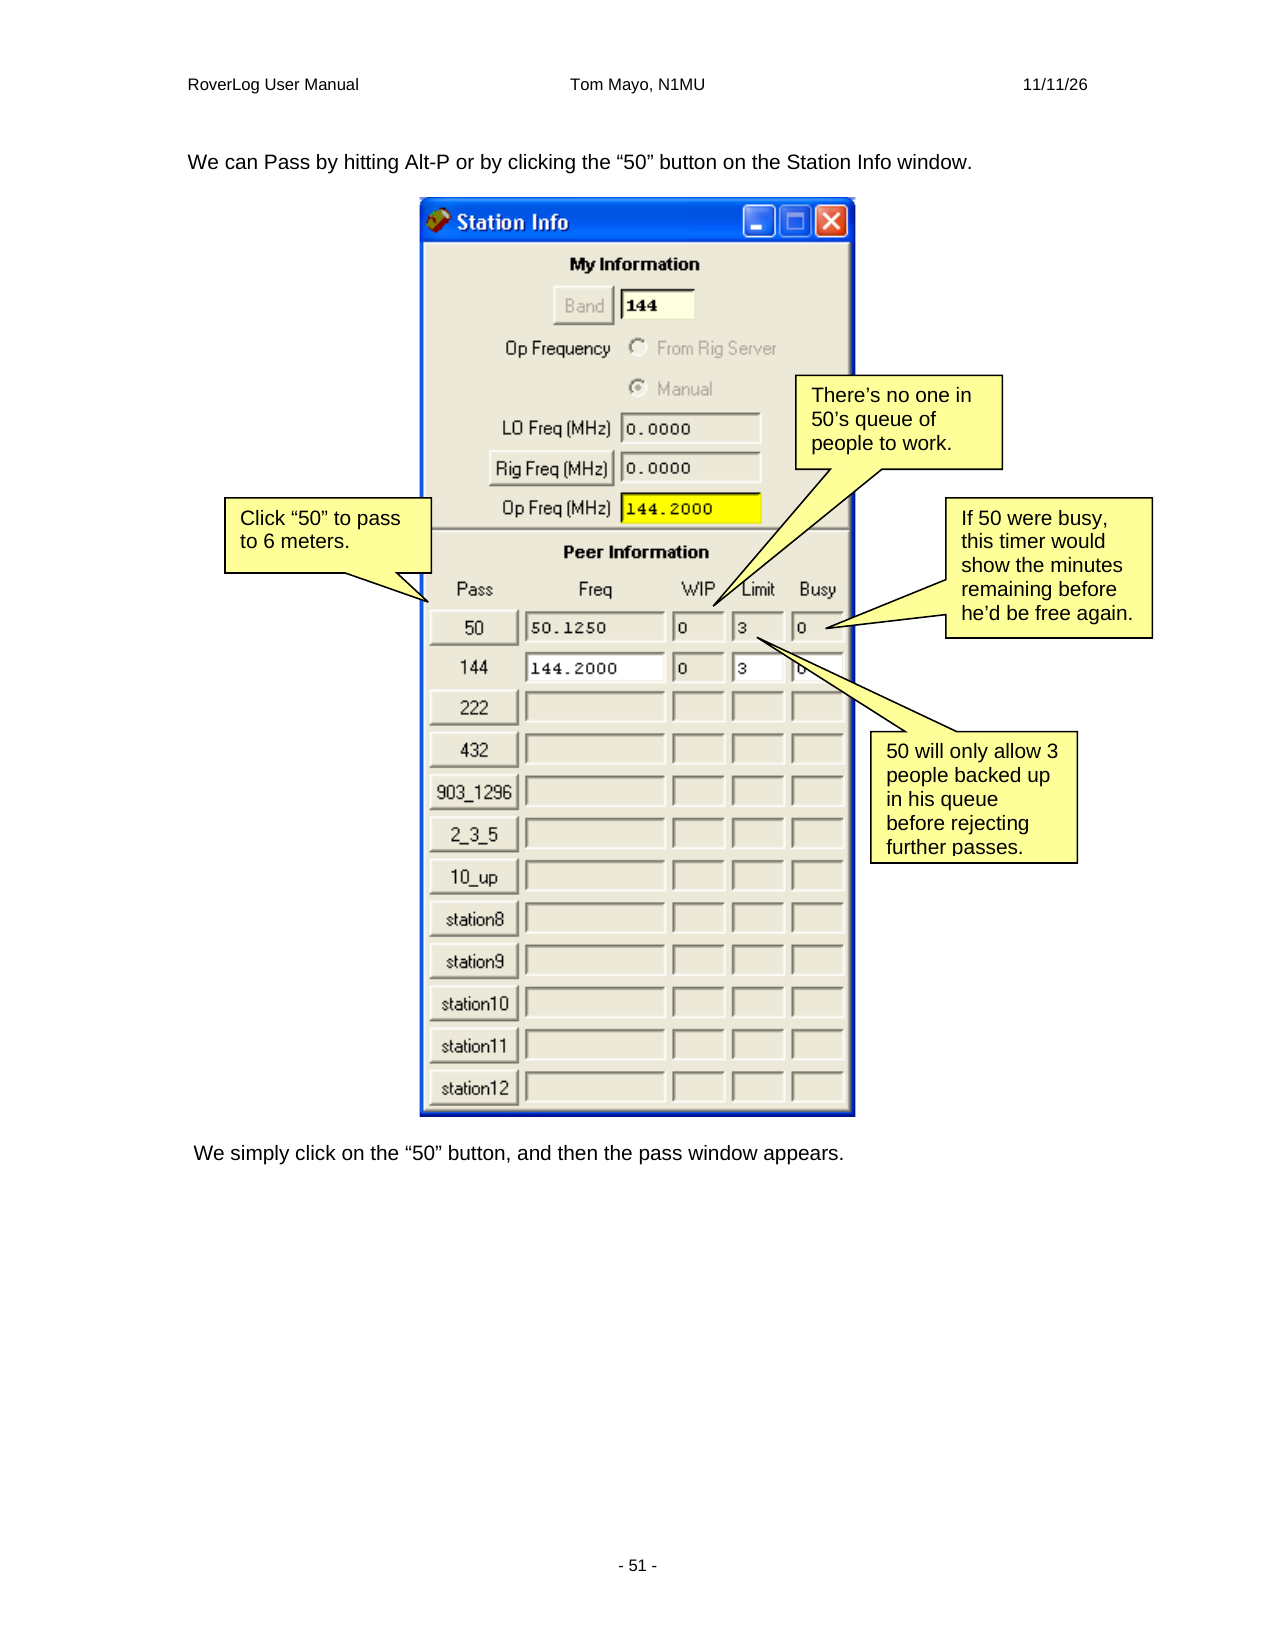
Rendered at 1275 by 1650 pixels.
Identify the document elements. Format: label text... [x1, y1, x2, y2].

picture [419, 197, 856, 1117]
text We simply click on the “50” button, and then the pass window appears. [187, 1141, 1087, 1164]
text We can Pass by hitting Alt-P or by clicking the “50” button on the Station Info window. [187, 150, 1087, 174]
